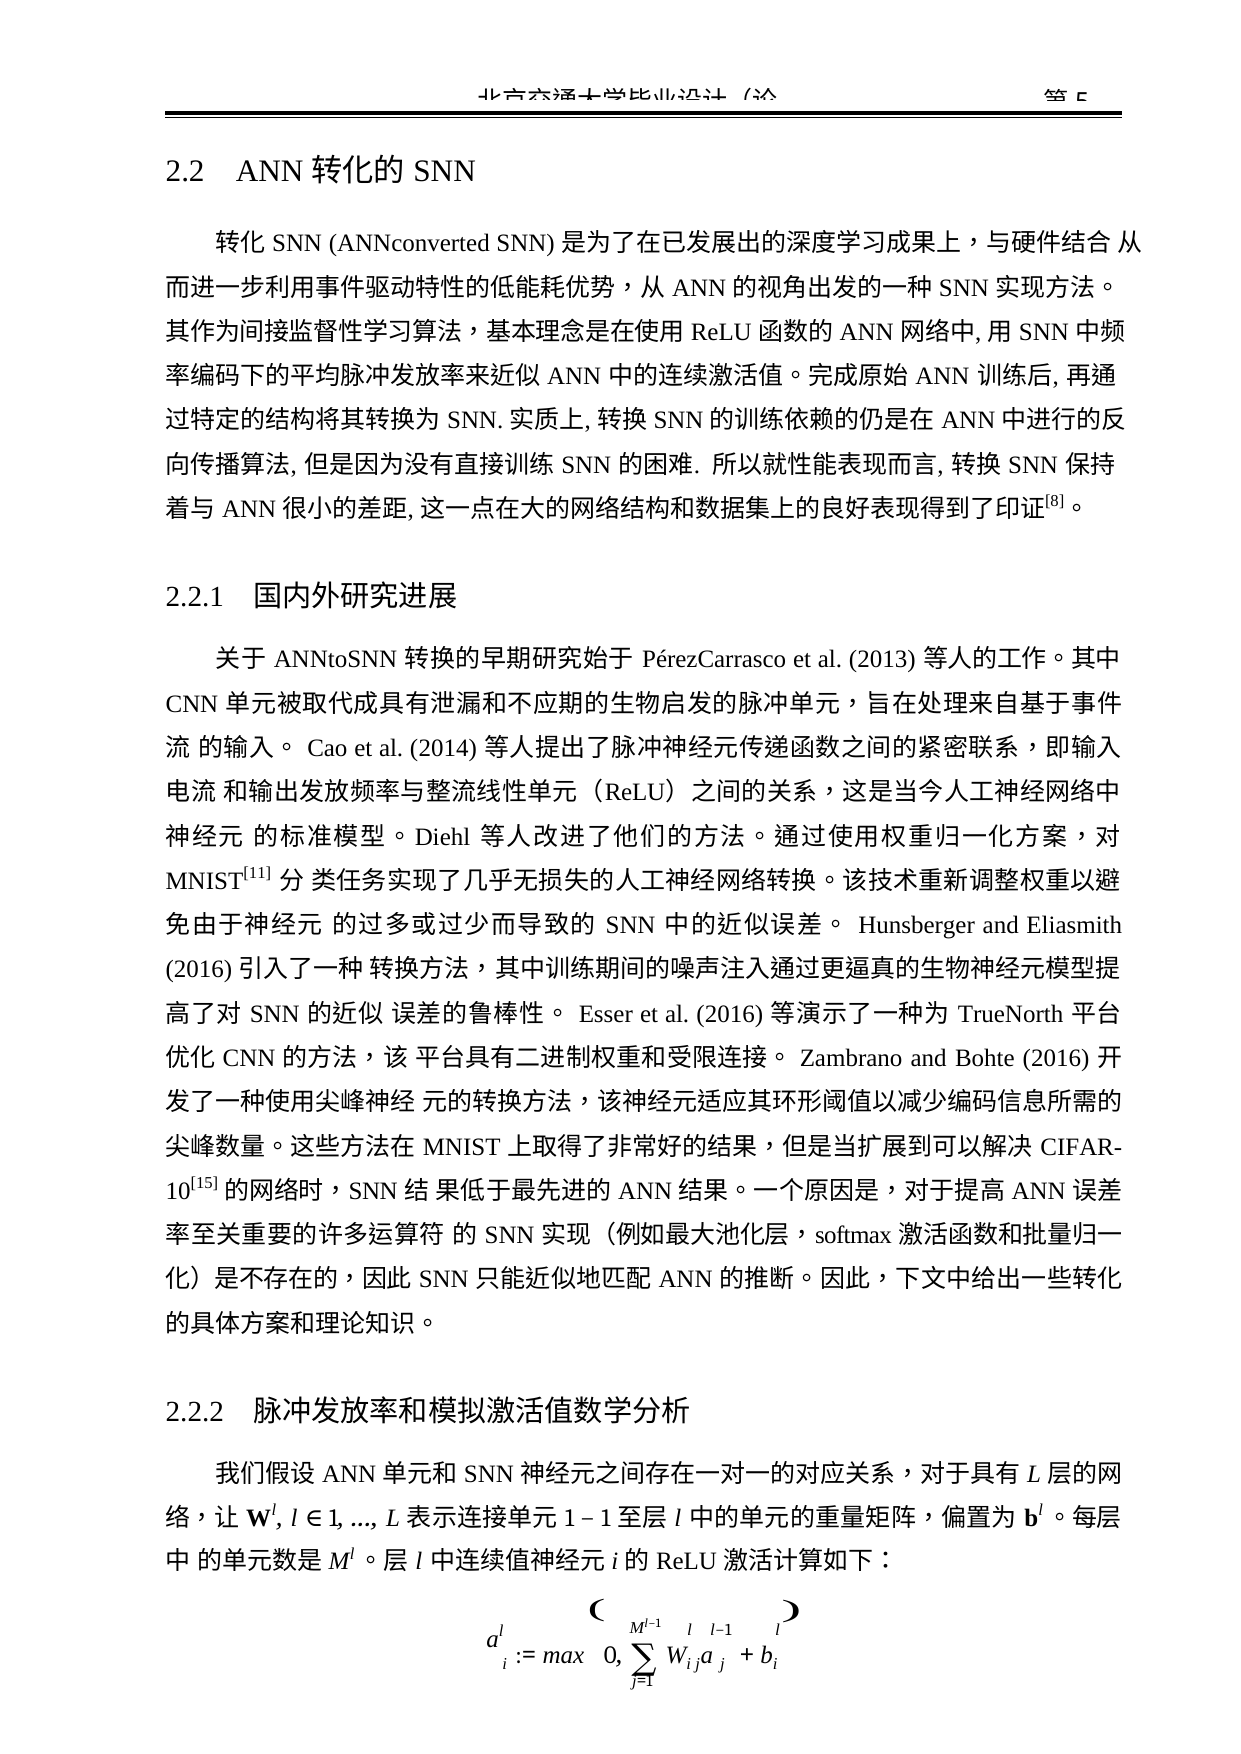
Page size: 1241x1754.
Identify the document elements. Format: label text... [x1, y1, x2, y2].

text 0, ∑ Wi ja j + bi [604, 1637, 1151, 1670]
text 关于 ANN­to­SNN 转换的早期研究始于 Pérez­Carrasco et al. (2013) 等人的工作。其中 CNN 单元被取代成具有泄漏和不应期的生物启发的脉冲单元，旨在处理来自基于事件流 的输入。 Cao et al. (2014) 等人提出了脉冲神经元传递函数之间的紧密联系，即输入电流 和输出发放频率与整流线性单元（ReLU）之间的关系，这是当今人工神经网络中神经元 的标准模型。Diehl 等人改进了他们的方法。通过使用权重归一化方案，对 MNIST[11] 分 类任务实现了几乎无损失的人工神经网络转换。该技术重新调整权重以避免由于神经元 的过多或过少而导致的 SNN 中的近似误差。 Hunsberger and Eliasmith (2016) 引入了一种 转换方法，其中训练期间的噪声注入通过更逼真的生物神经元模型提高了对 SNN 的近似 误差的鲁棒性。 Esser et al. (2016) 等演示了一种为 TrueNorth 平台优化 CNN 的方法，该 平台具有二进制权重和受限连接。 Zambrano and Bohte (2016) 开发了一种使用尖峰神经 元的转换方法，该神经元适应其环形阈值以减少编码信息所需的尖峰数量。这些方法在 MNIST 上取得了非常好的结果，但是当扩展到可以解决 CIFAR­10[15] 的网络时，SNN 结 果低于最先进的 ANN 结果。一个原因是，对于提高 ANN 误差率至关重要的许多运算符 的 SNN 实现（例如最大池化层，softmax 激活函数和批量归一化）是不存在的，因此 SNN 只能近似地匹配 ANN 的推断。因此，下文中给出一些转化的具体方案和理论知识。 [165, 641, 1122, 1339]
text 我们假设 ANN 单元和 SNN 神经元之间存在一对一的对应关系，对于具有 L 层的网 络，让 Wl, l ∈ 1, ..., L 表示连接单元 1 − 1 至层 l 中的单元的重量矩阵，偏置为 bl 。每层中 的单元数是 Ml 。层 l 中连续值神经元 i 的 ReLU 激活计算如下： [165, 1456, 1122, 1577]
text 转化 SNN (ANN­converted SNN) 是为了在已发展出的深度学习成果上，与硬件结合 从而进一步利用事件驱动特性的低能耗优势，从 ANN 的视角出发的一种 SNN 实现方法。 其作为间接监督性学习算法，基本理念是在使用 ReLU 函数的 ANN 网络中, 用 SNN 中频 率编码下的平均脉冲发放率来近似 ANN 中的连续激活值。完成原始 ANN 训练后, 再通 过特定的结构将其转换为 SNN. 实质上, 转换 SNN 的训练依赖的仍是在 ANN 中进行的反 向传播算法, 但是因为没有直接训练 SNN 的困难. 所以就性能表现而言, 转换 SNN 保持 着与 ANN 很小的差距, 这一点在大的网络结构和数据集上的良好表现得到了印证[8]。 [165, 225, 1144, 525]
text j=1 [632, 1670, 1151, 1691]
text ( Ml−1 [152, 1601, 660, 1635]
text i := max [152, 1637, 584, 1670]
subtitle 2.2 ANN 转化的 SNN [165, 148, 1144, 190]
subtitle 2.2.2 脉冲发放率和模拟激活值数学分析 [165, 1390, 1144, 1430]
text ) [781, 1601, 1151, 1622]
subtitle 2.2.1 国内外研究进展 [165, 575, 1144, 615]
